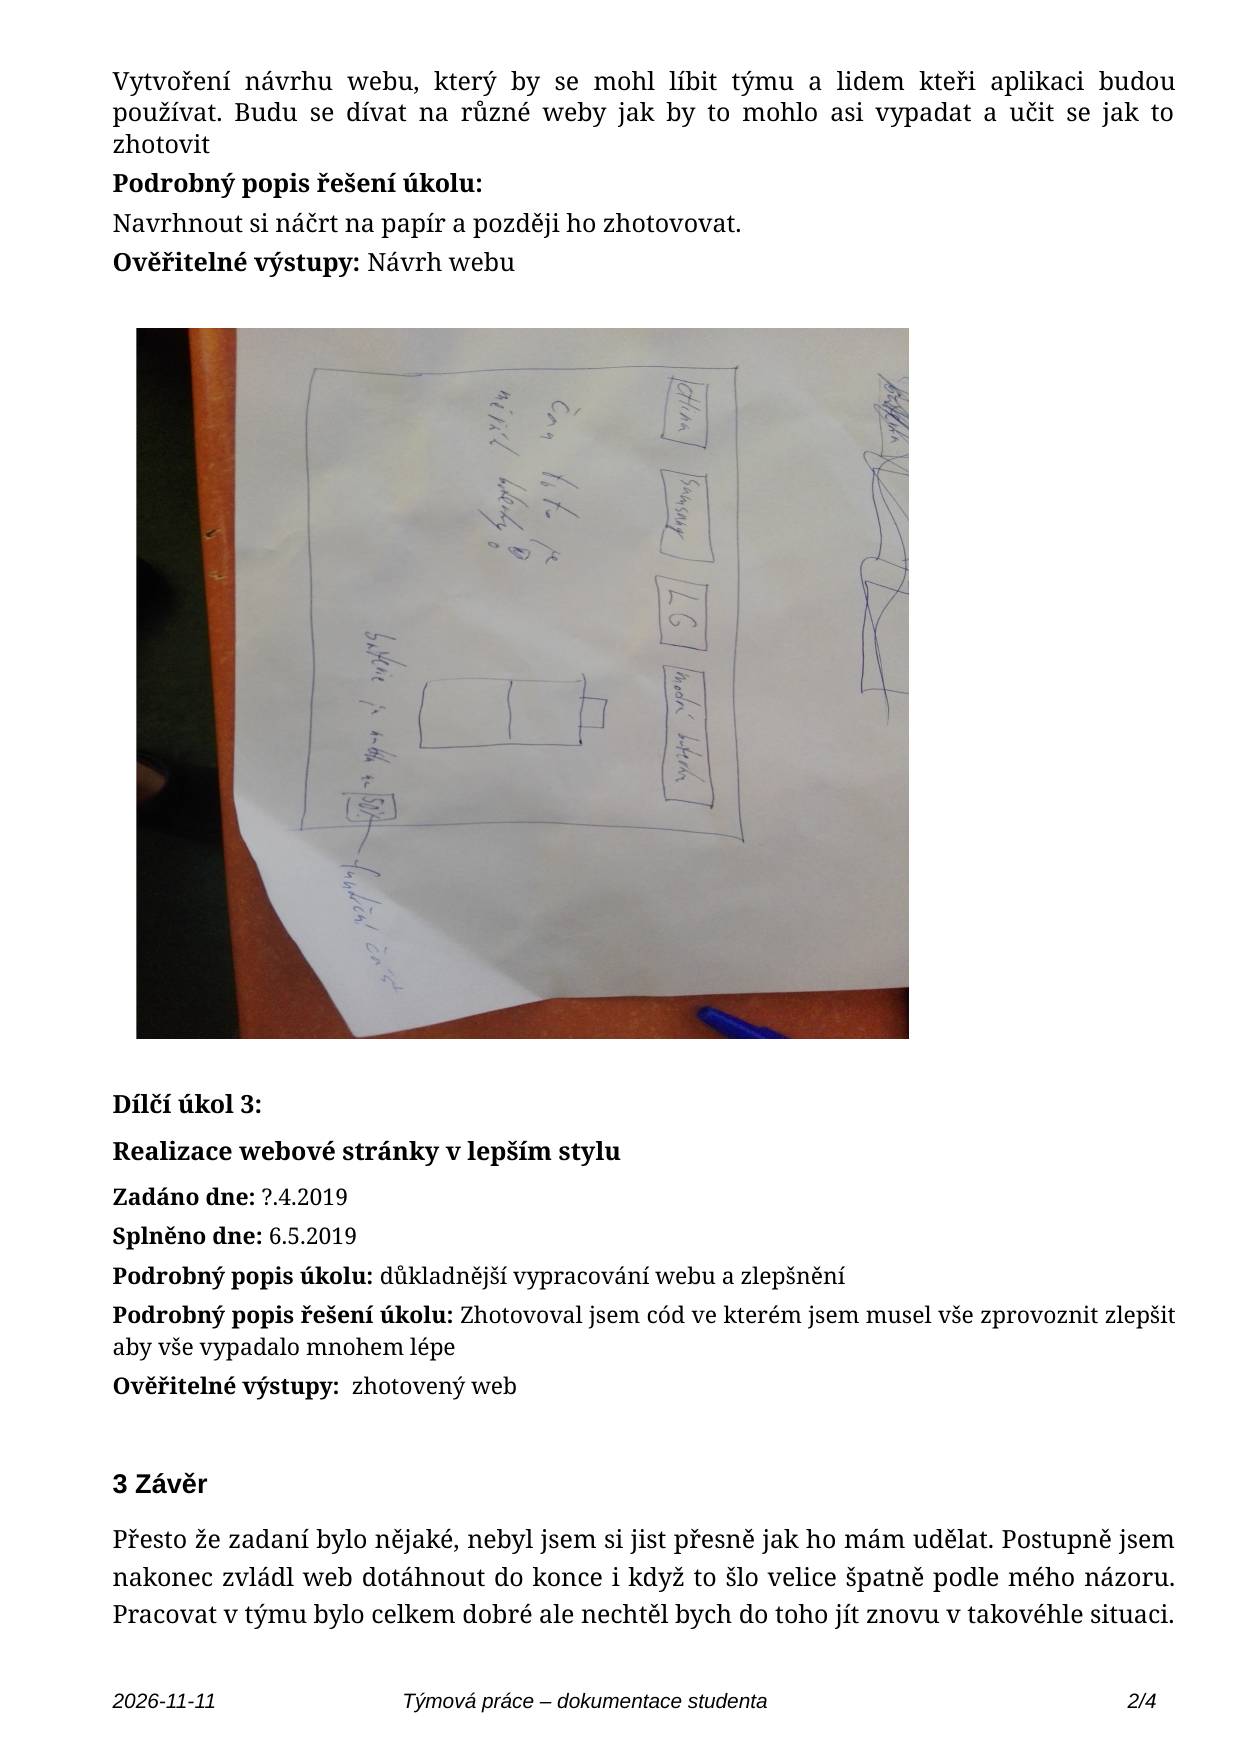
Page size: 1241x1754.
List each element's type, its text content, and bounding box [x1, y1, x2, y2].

list Zadáno dne: ?.4.2019 [112, 1180, 1177, 1211]
subtitle 3 Závěr [112, 1468, 1177, 1499]
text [112, 1522, 1177, 1631]
text Ověřitelné výstupy: zhotovený web [112, 1369, 1177, 1401]
picture [136, 328, 909, 1039]
text Podrobný popis řešení úkolu: [112, 168, 1177, 199]
list Splněno dne: 6.5.2019 [112, 1219, 1177, 1251]
subtitle Dílčí úkol 3: [112, 1087, 1177, 1121]
text Podrobný popis úkolu: důkladnější vypracování webu a zlepšnění [112, 1259, 1177, 1290]
subtitle Realizace webové stránky v lepším stylu [112, 1133, 1177, 1167]
text Ověřitelné výstupy: Návrh webu [112, 247, 1177, 278]
text Navrhnout si náčrt na papír a později ho zhotovovat. [112, 207, 1177, 238]
text Podrobný popis řešení úkolu: Zhotovoval jsem cód ve kterém jsem musel vše zprovoznit zlepšit aby vše vypadalo mnohem lépe [112, 1299, 1177, 1361]
text Vytvoření návrhu webu, který by se mohl líbit týmu a lidem kteři aplikaci budou používat. Budu se dívat na různé weby jak by to mohlo asi vypadat a učit se jak to zhotovit [112, 66, 1177, 159]
